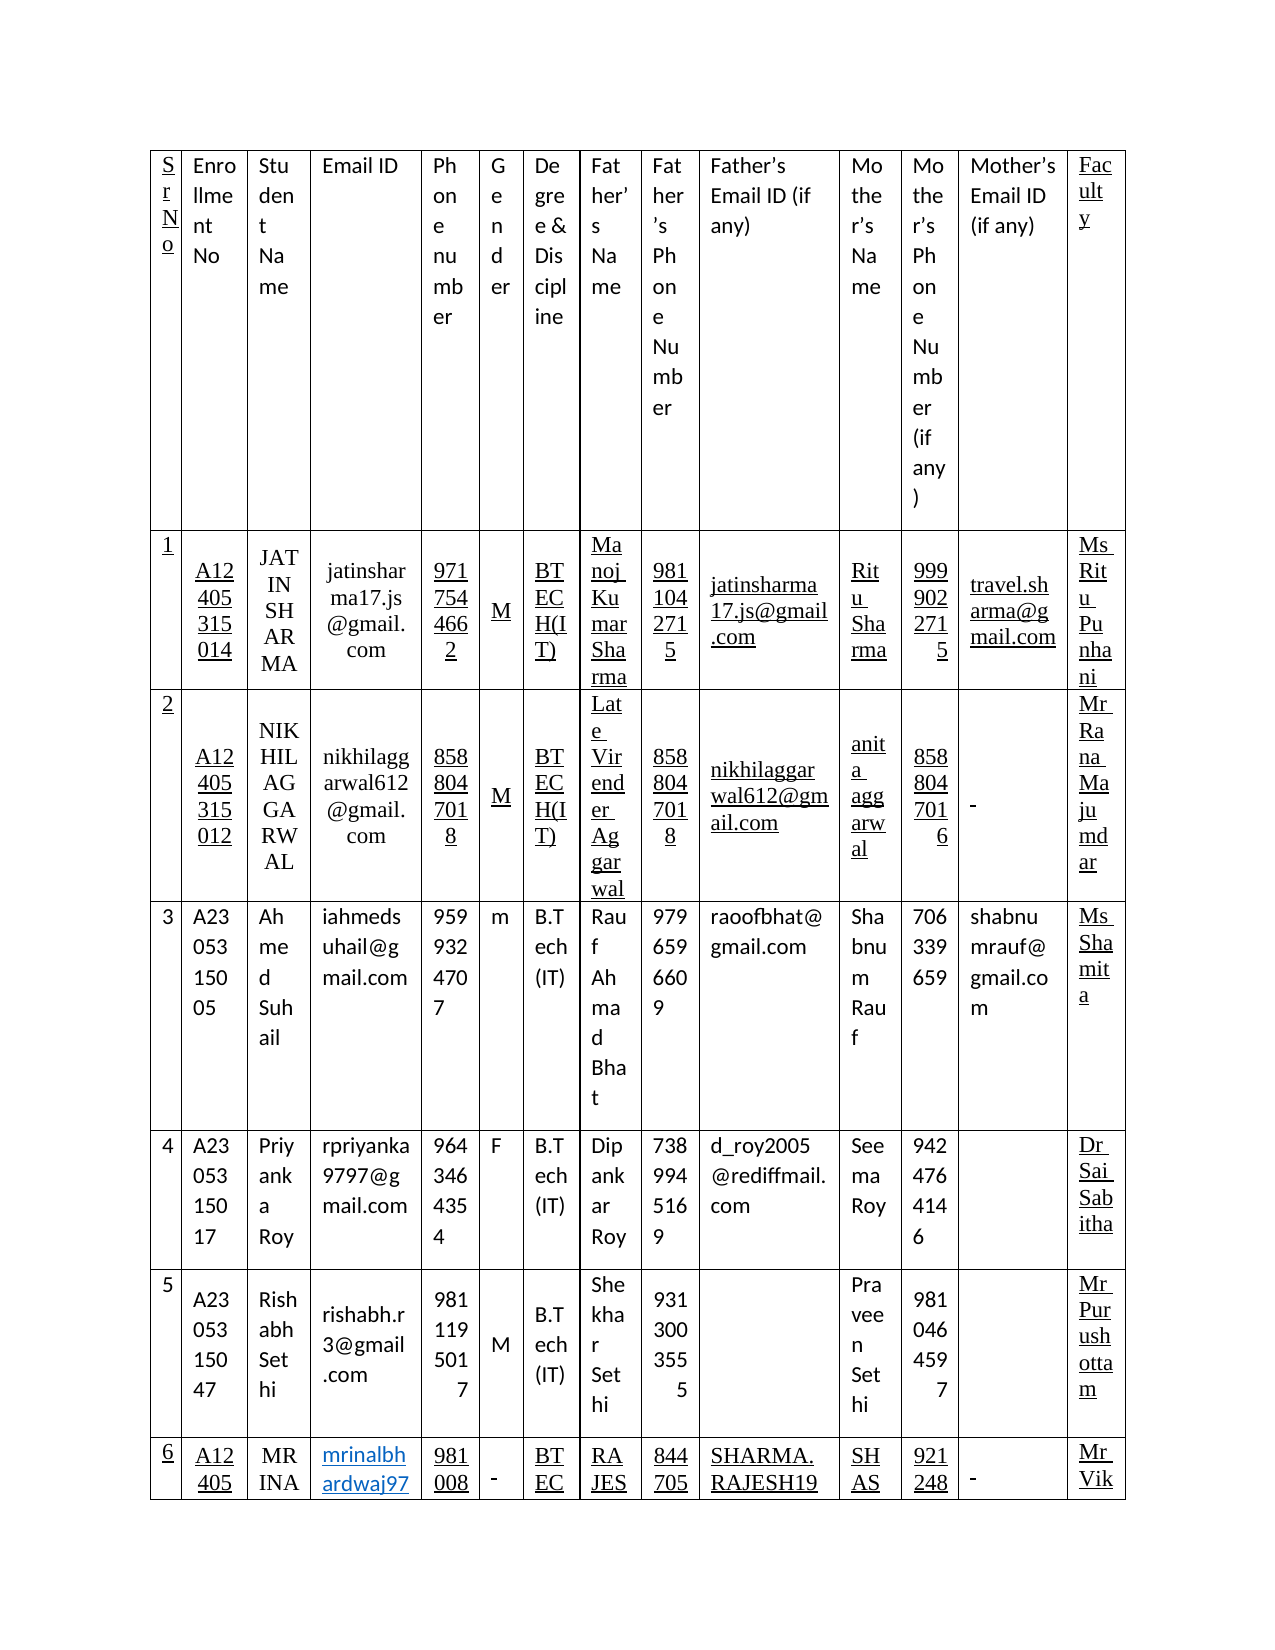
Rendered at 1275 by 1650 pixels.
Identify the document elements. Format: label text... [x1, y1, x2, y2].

table_cell jatinsharma17.js@gmail.com [311, 531, 421, 689]
table_cell M [480, 1270, 523, 1437]
table_cell Shekhar Sethi [581, 1270, 641, 1437]
table_cell A12405315009 [182, 1438, 247, 1499]
table_cell 8588047016 [902, 690, 958, 901]
table_cell m [480, 902, 523, 1130]
table_cell 2 [151, 690, 181, 901]
table_header Mother’s Phone Number (if any) [902, 151, 958, 530]
table_header Father’s Phone Number [642, 151, 699, 530]
table_header Father’s Email ID (if any) [700, 151, 839, 530]
table_cell 9796596609 [642, 902, 699, 1130]
table_cell raoofbhat@gmail.com [700, 902, 839, 1130]
table_cell Ritu Sharma [840, 531, 901, 689]
table_header Mother’s Name [840, 151, 901, 530]
table_cell [480, 1438, 523, 1499]
table_cell 9313003555 [642, 1270, 699, 1437]
table_cell RAJESH BHARDWAJ [581, 1438, 641, 1499]
table_cell Seema Roy [840, 1131, 901, 1269]
table_header Mother’s Email ID (if any) [959, 151, 1067, 530]
table_cell 9424764146 [902, 1131, 958, 1269]
table_cell 9643464354 [422, 1131, 479, 1269]
table_cell nikhilaggarwal612@gmail.com [311, 690, 421, 901]
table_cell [311, 1438, 421, 1499]
table_cell 3 [151, 902, 181, 1130]
table_cell 9811195017 [422, 1270, 479, 1437]
table_cell B.Tech(IT) [524, 1131, 579, 1269]
table_cell Shabnum Rauf [840, 902, 901, 1130]
table_cell 8588047018 [642, 690, 699, 901]
table_cell d_roy2005@rediffmail.com [700, 1131, 839, 1269]
table_header Gender [480, 151, 523, 530]
table_cell travel.sharma@gmail.com [959, 531, 1067, 689]
table_cell Mr Rana Majumdar [1068, 690, 1125, 901]
table_cell Late Virender Aggarwal [581, 690, 641, 901]
table_header Degree & Discipline [524, 151, 579, 530]
table_cell 706339659 [902, 902, 958, 1130]
table_cell [959, 1270, 1067, 1437]
table_cell anita aggarwal [840, 690, 901, 901]
table_cell A2305315017 [182, 1131, 247, 1269]
table_cell 9810082995 [422, 1438, 479, 1499]
table_cell Dr Sai Sabitha [1068, 1131, 1125, 1269]
table_cell 9999022715 [902, 531, 958, 689]
table_cell Manoj Kumar Sharma [581, 531, 641, 689]
table_cell Mr Purushottam [1068, 1270, 1125, 1437]
table_cell 8588047018 [422, 690, 479, 901]
table_cell jatinsharma17.js@gmail.com [700, 531, 839, 689]
table_cell Ms Ritu Punhani [1068, 531, 1125, 689]
table_cell 9212488438 [902, 1438, 958, 1499]
table_cell JATIN SHARMA [248, 531, 310, 689]
table_cell M [480, 690, 523, 901]
table_cell Mr Vikas Deep [1068, 1438, 1125, 1499]
table_cell Ahmed Suhail [248, 902, 310, 1130]
table_header Enrollment No [182, 151, 247, 530]
table_cell B.Tech(IT) [524, 902, 579, 1130]
table_cell [959, 690, 1067, 901]
table_cell shabnumrauf@gmail.com [959, 902, 1067, 1130]
table_header Faculty [1068, 151, 1125, 530]
table_cell B.Tech(IT) [524, 1270, 579, 1437]
table_cell 1 [151, 531, 181, 689]
table_cell 6 [151, 1438, 181, 1499]
table_cell SHASHI BHARDWAJ [840, 1438, 901, 1499]
table_cell 7389945169 [642, 1131, 699, 1269]
table_header Phone number [422, 151, 479, 530]
table_cell 5 [151, 1270, 181, 1437]
table_cell M [480, 531, 523, 689]
table_cell 9599324707 [422, 902, 479, 1130]
table_cell Priyanka Roy [248, 1131, 310, 1269]
table_cell Praveen Sethi [840, 1270, 901, 1437]
table_cell A2305315005 [182, 902, 247, 1130]
table_cell rishabh.r3@gmail.com [311, 1270, 421, 1437]
table_cell 9810464597 [902, 1270, 958, 1437]
table_cell BTECH(IT) [524, 531, 579, 689]
table_cell BTECH(IT) [524, 1438, 579, 1499]
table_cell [700, 1438, 839, 1499]
table_cell [959, 1438, 1067, 1499]
table_cell 4 [151, 1131, 181, 1269]
table_cell iahmedsuhail@gmail.com [311, 902, 421, 1130]
table_header Student Name [248, 151, 310, 530]
table_cell Dipankar Roy [581, 1131, 641, 1269]
table_cell Ms Shamita [1068, 902, 1125, 1130]
table_cell Rishabh Sethi [248, 1270, 310, 1437]
table_cell [700, 1270, 839, 1437]
table_cell A12405315014 [182, 531, 247, 689]
table_cell A2305315047 [182, 1270, 247, 1437]
table_cell 8447055114 [642, 1438, 699, 1499]
table_cell A12405315012 [182, 690, 247, 901]
table_header Sr No [151, 151, 181, 530]
table_cell rpriyanka9797@gmail.com [311, 1131, 421, 1269]
table_cell 9717544662 [422, 531, 479, 689]
table_cell nikhilaggarwal612@gmail.com [700, 690, 839, 901]
table_cell Rauf Ahmad Bhat [581, 902, 641, 1130]
table_cell [959, 1131, 1067, 1269]
table_cell NIKHIL AGGARWAL [248, 690, 310, 901]
table_cell BTECH(IT) [524, 690, 579, 901]
table_cell MRINAL BHARDWAJ [248, 1438, 310, 1499]
table_cell 9811042715 [642, 531, 699, 689]
table_header Email ID [311, 151, 421, 530]
table_header Father’s Name [581, 151, 641, 530]
table_cell F [480, 1131, 523, 1269]
